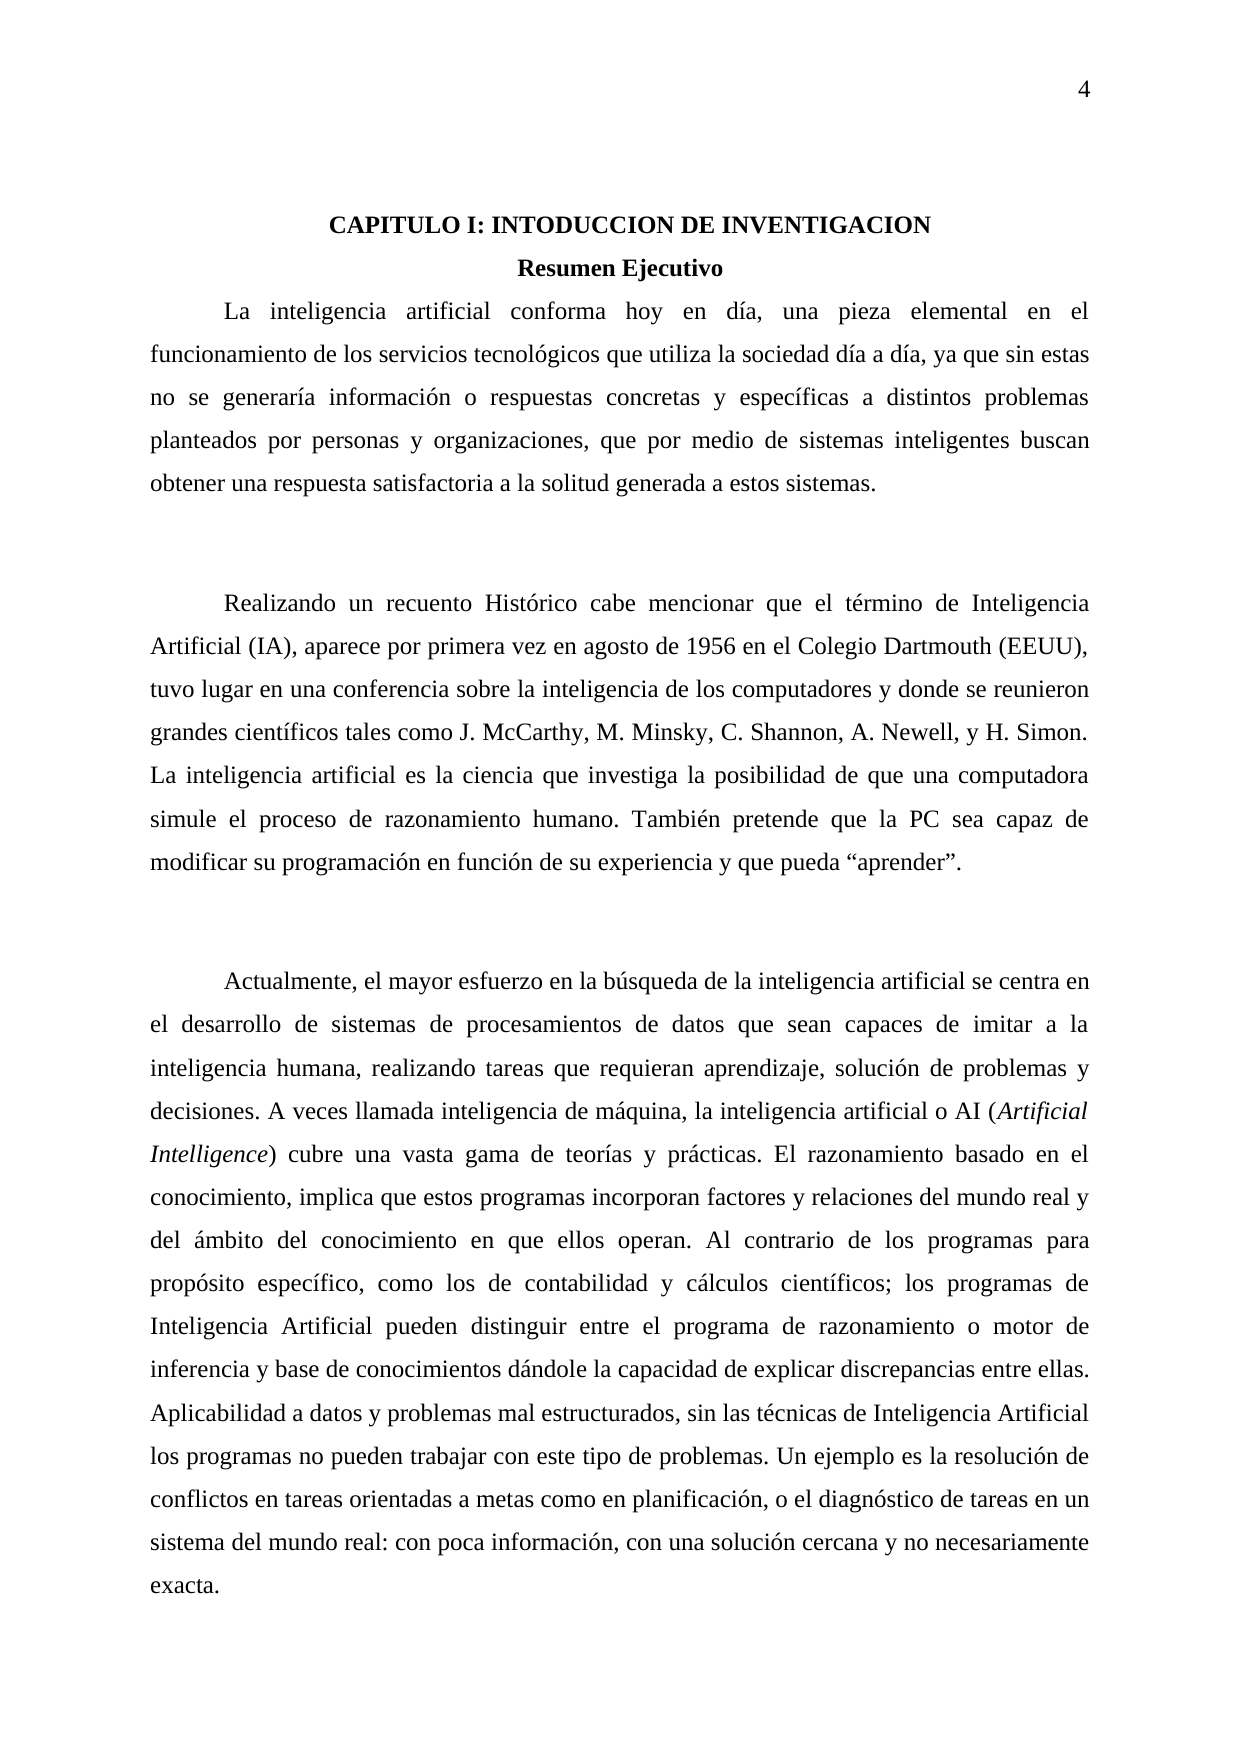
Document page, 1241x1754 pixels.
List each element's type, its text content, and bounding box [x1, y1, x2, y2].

text Realizando un recuento Histórico cabe mencionar que el término de Inteligencia Artificial (IA), aparece por primera vez en agosto de 1956 en el Colegio Dartmouth (EEUU), tuvo lugar en una conferencia sobre la inteligencia de los computadores y donde se reunieron grandes científicos tales como J. McCarthy, M. Minsky, C. Shannon, A. Newell, y H. Simon. La inteligencia artificial es la ciencia que investiga la posibilidad de que una computadora simule el proceso de razonamiento humano. También pretende que la PC sea capaz de modificar su programación en función de su experiencia y que pueda “aprender”. [150, 588, 1090, 876]
text CAPITULO I: INTODUCCION DE INVENTIGACION [170, 210, 1090, 238]
text Resumen Ejecutivo [150, 253, 1090, 282]
text La inteligencia artificial conforma hoy en día, una pieza elemental en el funcionamiento de los servicios tecnológicos que utiliza la sociedad día a día, ya que sin estas no se generaría información o respuestas concretas y específicas a distintos problemas planteados por personas y organizaciones, que por medio de sistemas inteligentes buscan obtener una respuesta satisfactoria a la solitud generada a estos sistemas. [150, 296, 1090, 497]
text Actualmente, el mayor esfuerzo en la búsqueda de la inteligencia artificial se centra en el desarrollo de sistemas de procesamientos de datos que sean capaces de imitar a la inteligencia humana, realizando tareas que requieran aprendizaje, solución de problemas y decisiones. A veces llamada inteligencia de máquina, la inteligencia artificial o AI (Artificial Intelligence) cubre una vasta gama de teorías y prácticas. El razonamiento basado en el conocimiento, implica que estos programas incorporan factores y relaciones del mundo real y del ámbito del conocimiento en que ellos operan. Al contrario de los programas para propósito específico, como los de contabilidad y cálculos científicos; los programas de Inteligencia Artificial pueden distinguir entre el programa de razonamiento o motor de inferencia y base de conocimientos dándole la capacidad de explicar discrepancias entre ellas. Aplicabilidad a datos y problemas mal estructurados, sin las técnicas de Inteligencia Artificial los programas no pueden trabajar con este tipo de problemas. Un ejemplo es la resolución de conflictos en tareas orientadas a metas como en planificación, o el diagnóstico de tareas en un sistema del mundo real: con poca información, con una solución cercana y no necesariamente exacta. [150, 966, 1090, 1599]
